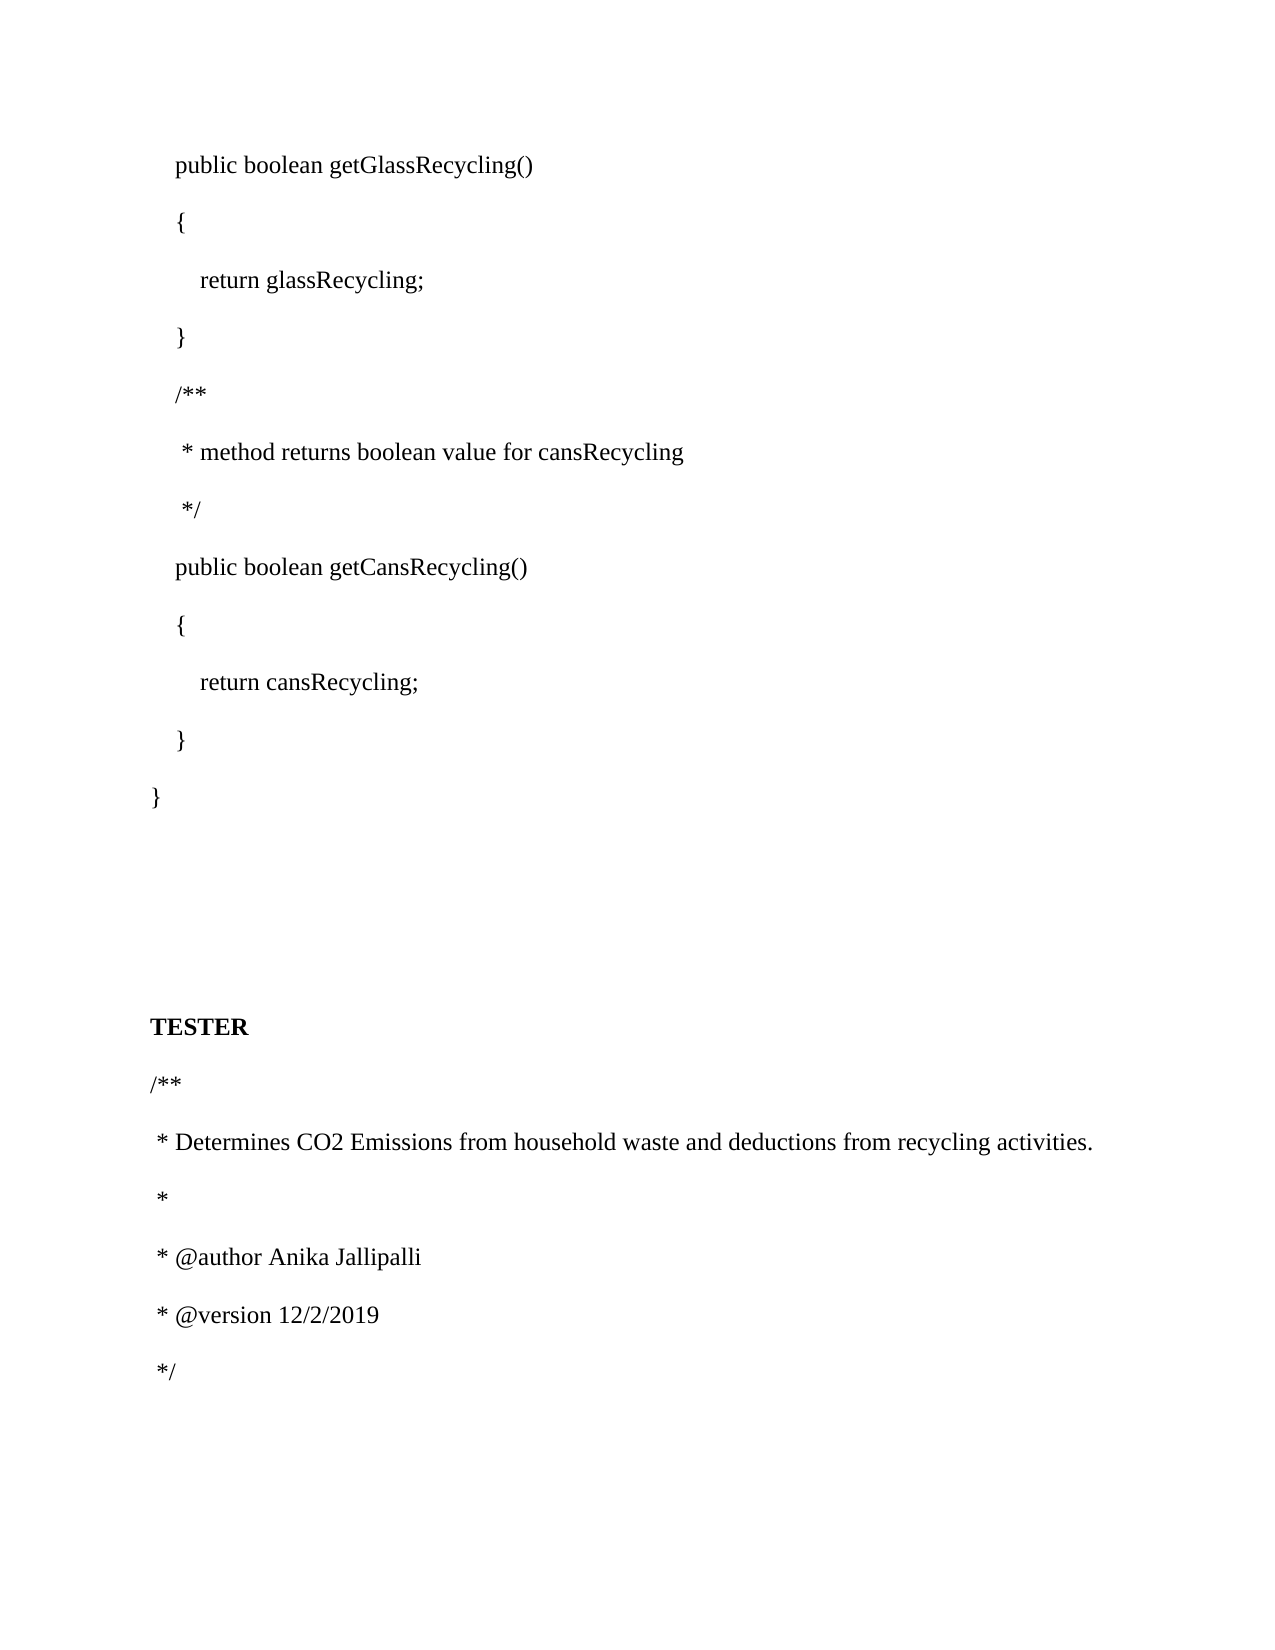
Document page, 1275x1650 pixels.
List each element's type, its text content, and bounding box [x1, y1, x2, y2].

text public boolean getCansRecycling() [150, 552, 1125, 581]
text /** [150, 1070, 1125, 1099]
text * [150, 1185, 1125, 1214]
text } [150, 725, 1125, 754]
text return cansRecycling; [150, 667, 1125, 696]
text TESTER [150, 1012, 1125, 1041]
text * method returns boolean value for cansRecycling [150, 437, 1125, 466]
text */ [150, 1357, 1125, 1386]
text { [150, 610, 1125, 639]
text } [150, 322, 1125, 351]
text */ [150, 495, 1125, 524]
text * Determines CO2 Emissions from household waste and deductions from recycling activities. [150, 1127, 1125, 1156]
text /** [150, 380, 1125, 409]
text * @version 12/2/2019 [150, 1300, 1125, 1329]
text } [150, 782, 1125, 811]
text { [150, 207, 1125, 236]
text * @author Anika Jallipalli [150, 1242, 1125, 1271]
text public boolean getGlassRecycling() [150, 150, 1125, 179]
text return glassRecycling; [150, 265, 1125, 294]
